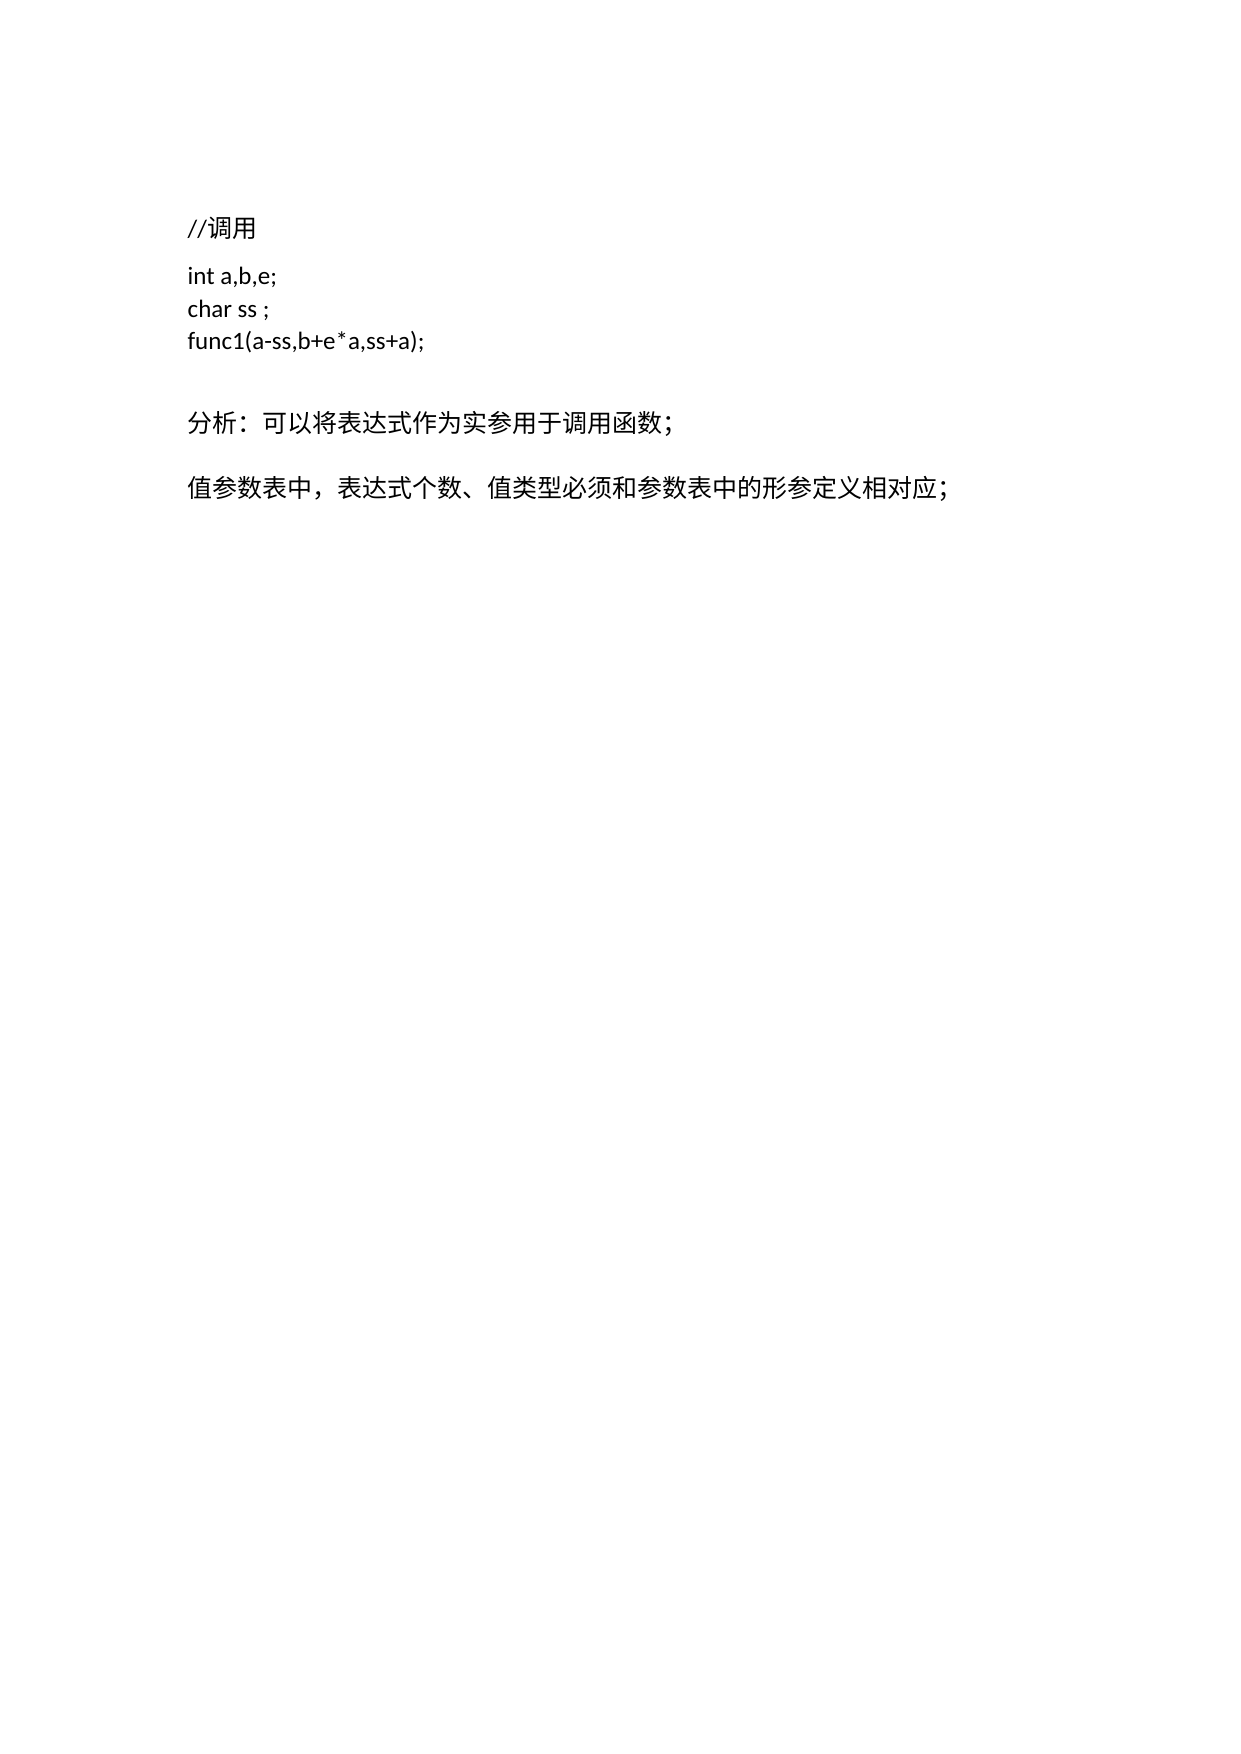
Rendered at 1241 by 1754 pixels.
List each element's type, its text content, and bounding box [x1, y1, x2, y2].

list int a,b,e; [187, 259, 1053, 292]
list //调用 [187, 194, 1053, 259]
list 值参数表中，表达式个数、值类型必须和参数表中的形参定义相对应； [187, 454, 1053, 519]
list func1(a-ss,b+e*a,ss+a); [187, 324, 1053, 357]
list 分析：可以将表达式作为实参用于调用函数； [187, 389, 1053, 454]
list char ss ; [187, 292, 1053, 324]
